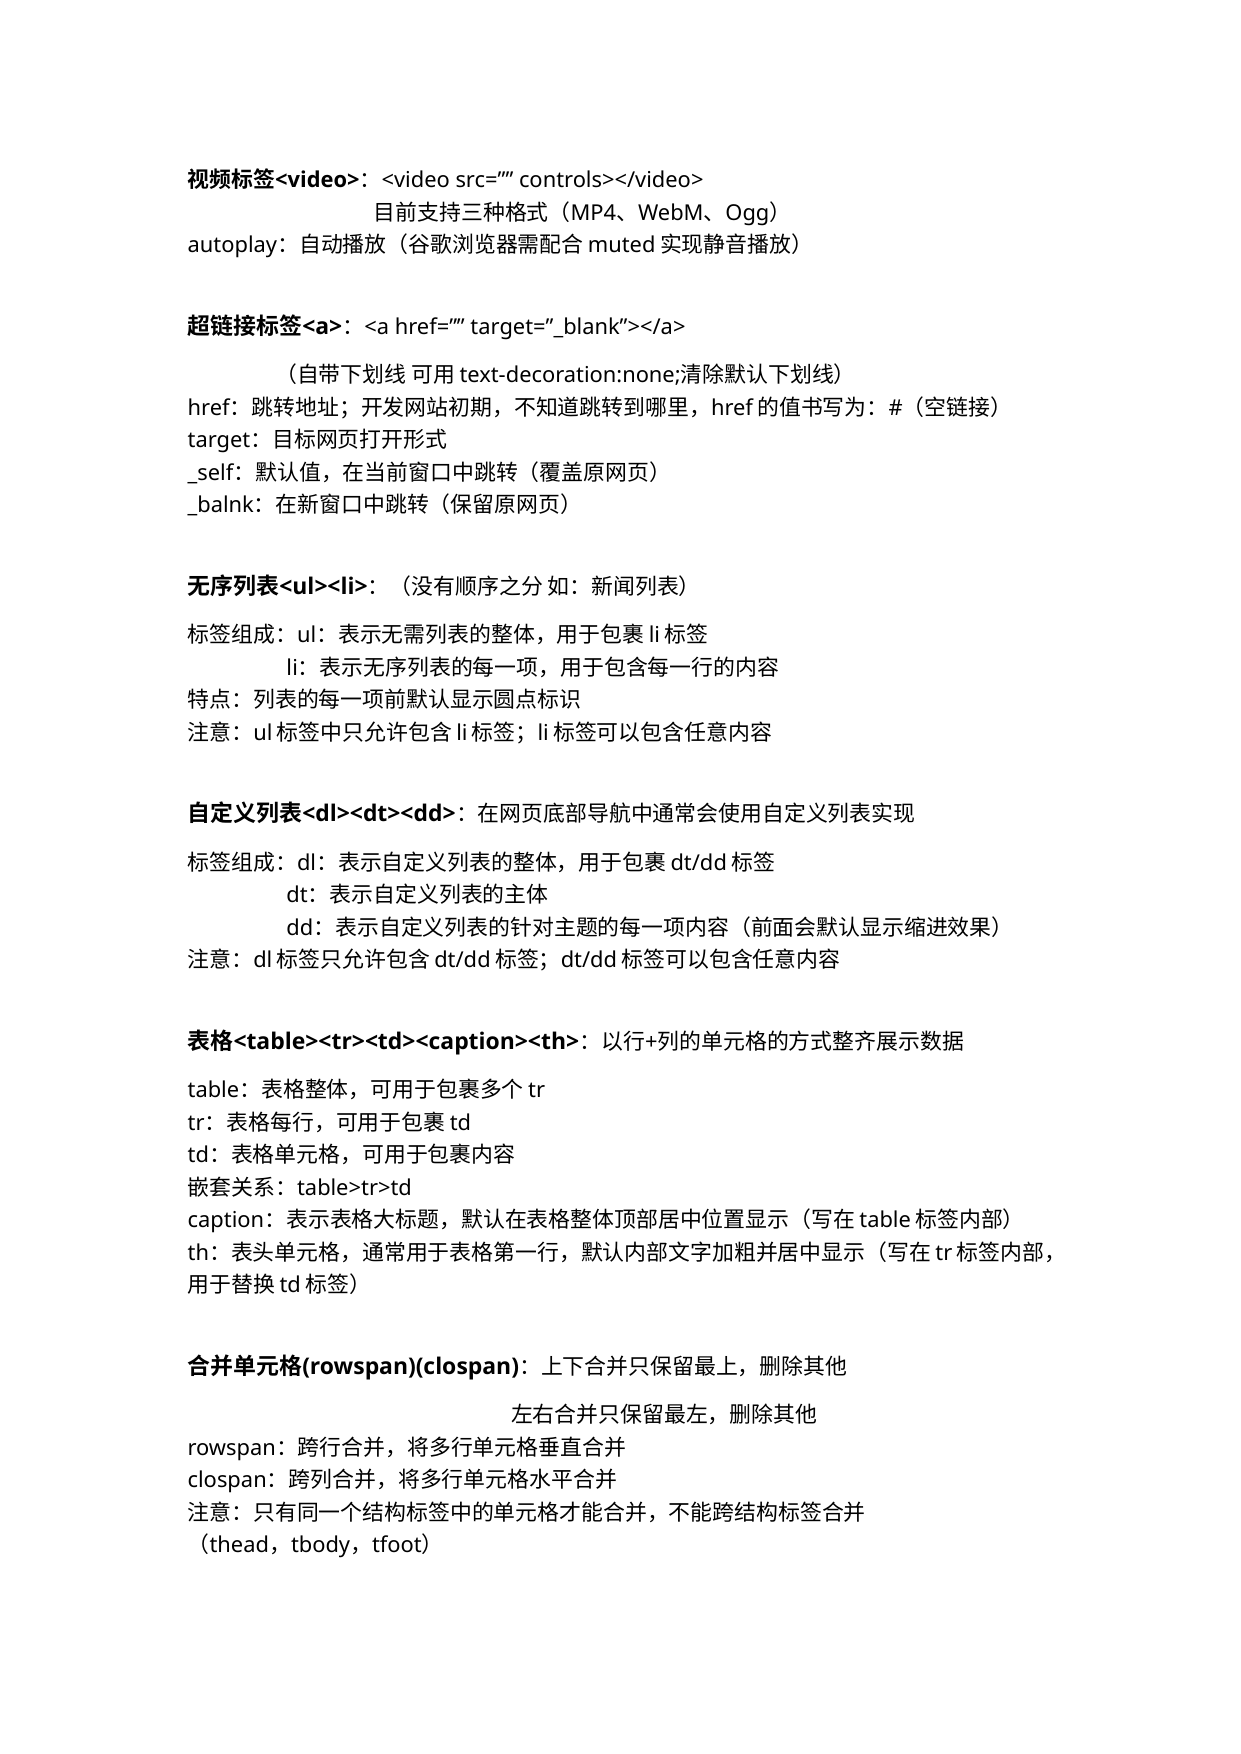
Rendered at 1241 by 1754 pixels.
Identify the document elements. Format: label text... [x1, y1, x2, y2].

text 合并单元格(rowspan)(clospan)：上下合并只保留最上，删除其他 [187, 1332, 1053, 1397]
text target：目标网页打开形式 [187, 422, 1053, 454]
text tr：表格每行，可用于包裹td [187, 1104, 1053, 1137]
text 注意：ul标签中只允许包含li标签；li标签可以包含任意内容 [187, 714, 1053, 747]
text td：表格单元格，可用于包裹内容 [187, 1137, 1053, 1169]
text 左右合并只保留最左，删除其他 [187, 1397, 1053, 1429]
text clospan：跨列合并，将多行单元格水平合并 [187, 1462, 1053, 1494]
text rowspan：跨行合并，将多行单元格垂直合并 [187, 1429, 1053, 1462]
text dd：表示自定义列表的针对主题的每一项内容（前面会默认显示缩进效果） [187, 909, 1053, 942]
text 目前支持三种格式（MP4、WebM、Ogg） [187, 194, 1053, 227]
text autoplay：自动播放（谷歌浏览器需配合muted实现静音播放） [187, 227, 1053, 259]
text th：表头单元格，通常用于表格第一行，默认内部文字加粗并居中显示（写在tr标签内部，用于替换td标签） [187, 1234, 1053, 1299]
text 超链接标签<a>：<a href=”” target=”_blank”></a> [187, 292, 1053, 357]
text （自带下划线 可用text-decoration:none;清除默认下划线） [187, 357, 1053, 389]
text table：表格整体，可用于包裹多个tr [187, 1072, 1053, 1104]
text 特点：列表的每一项前默认显示圆点标识 [187, 682, 1053, 714]
text _self：默认值，在当前窗口中跳转（覆盖原网页） [187, 454, 1053, 487]
text 注意：只有同一个结构标签中的单元格才能合并，不能跨结构标签合并（thead，tbody，tfoot） [187, 1494, 1053, 1559]
text 视频标签<video>：<video src=”” controls></video> [187, 162, 1053, 194]
text 标签组成：ul：表示无需列表的整体，用于包裹li标签 [187, 617, 1053, 649]
text 无序列表<ul><li>：（没有顺序之分 如：新闻列表） [187, 552, 1053, 617]
text 表格<table><tr><td><caption><th>：以行+列的单元格的方式整齐展示数据 [187, 1007, 1053, 1072]
text caption：表示表格大标题，默认在表格整体顶部居中位置显示（写在table标签内部） [187, 1202, 1053, 1234]
text li：表示无序列表的每一项，用于包含每一行的内容 [187, 649, 1053, 682]
text 自定义列表<dl><dt><dd>：在网页底部导航中通常会使用自定义列表实现 [187, 779, 1053, 844]
text dt：表示自定义列表的主体 [187, 877, 1053, 909]
text 嵌套关系：table>tr>td [187, 1169, 1053, 1202]
text href：跳转地址；开发网站初期，不知道跳转到哪里，href的值书写为：#（空链接） [187, 389, 1053, 422]
text 标签组成：dl：表示自定义列表的整体，用于包裹dt/dd标签 [187, 844, 1053, 877]
text _balnk：在新窗口中跳转（保留原网页） [187, 487, 1053, 519]
text 注意：dl标签只允许包含dt/dd标签；dt/dd标签可以包含任意内容 [187, 942, 1053, 974]
